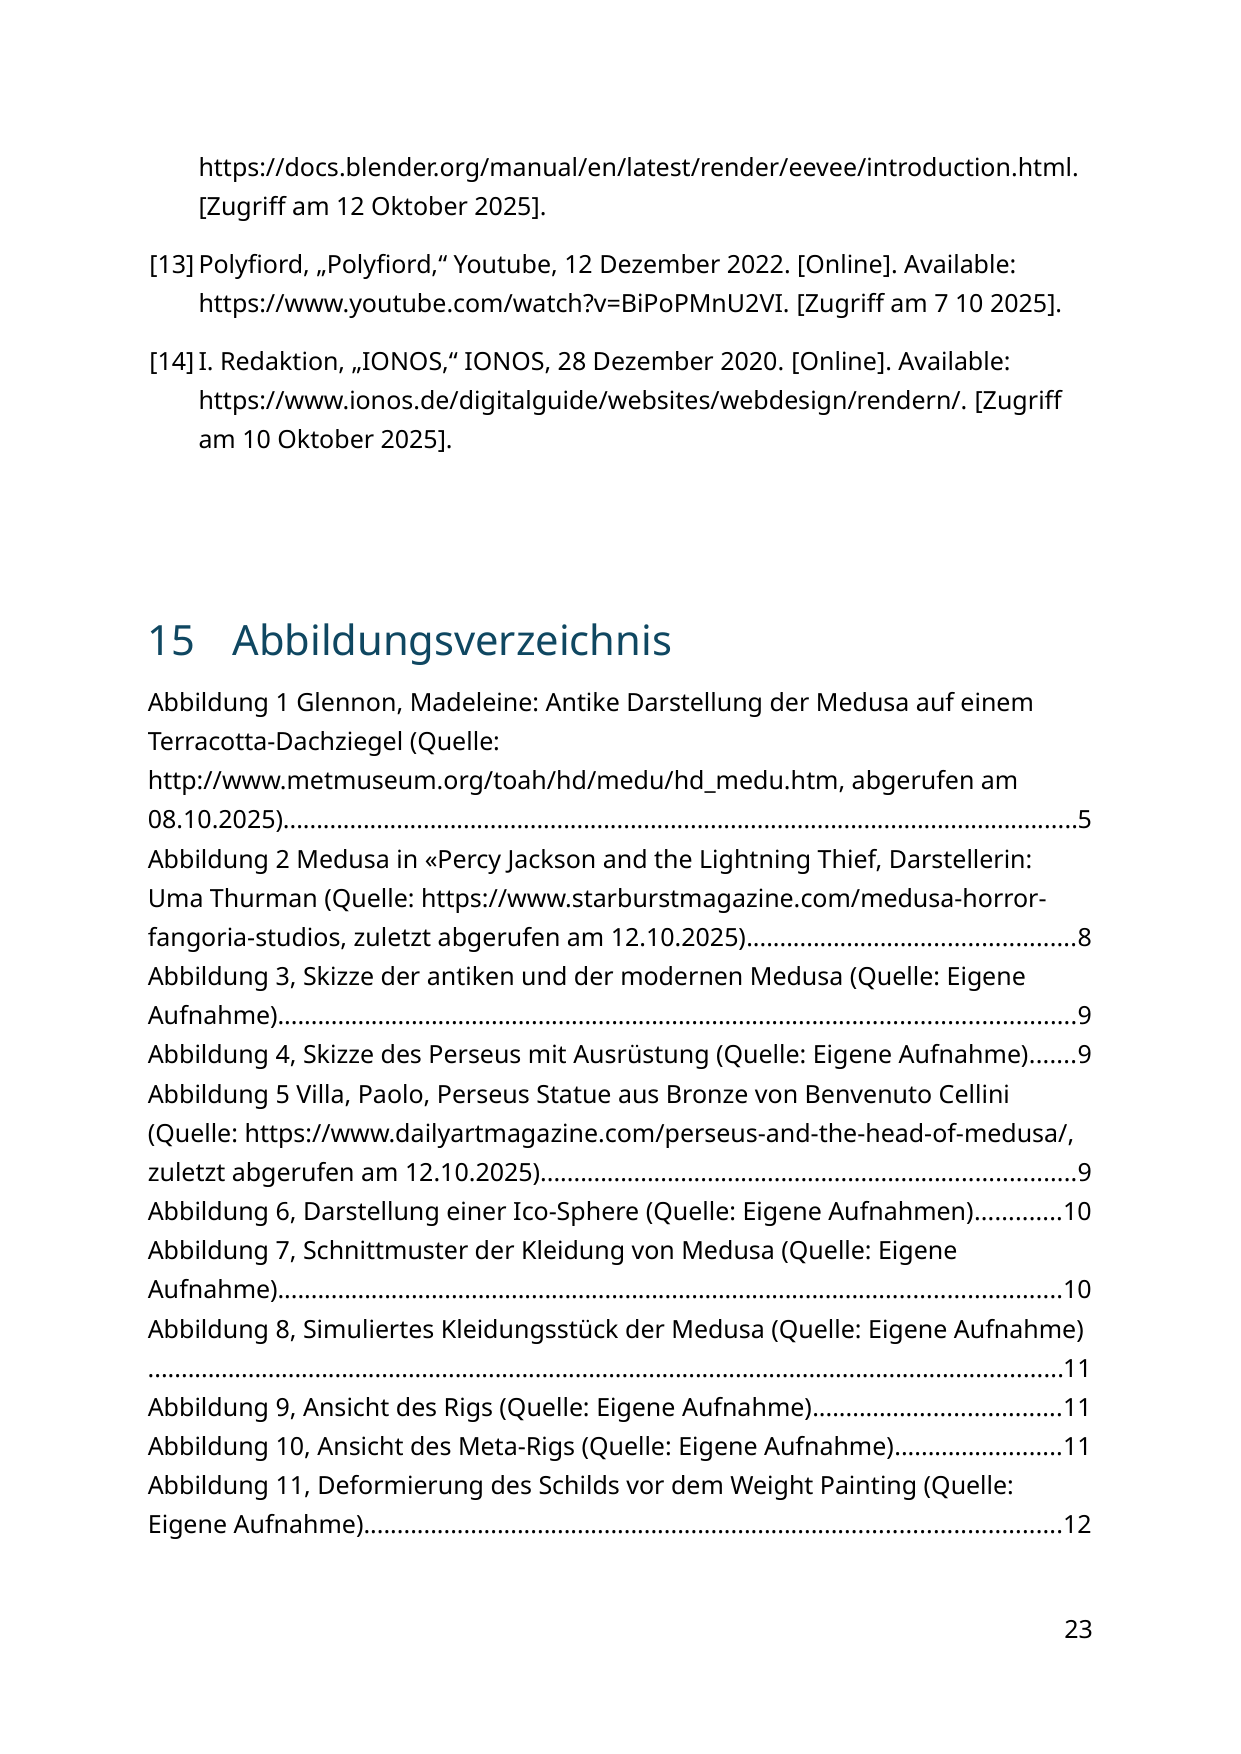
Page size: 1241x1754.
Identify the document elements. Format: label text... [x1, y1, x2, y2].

text Abbildung 11, Deformierung des Schilds vor dem Weight Painting (Quelle: Eigene Aufnahme) 12 [148, 1468, 1093, 1541]
text Abbildung 2 Medusa in «Percy Jackson and the Lightning Thief, Darstellerin: Uma Thurman (Quelle: https://www.starburstmagazine.com/medusa-horror-fangoria-studios, zuletzt abgerufen am 12.10.2025) 8 [148, 841, 1093, 954]
text Abbildung 6, Darstellung einer Ico-Sphere (Quelle: Eigene Aufnahmen) 10 [148, 1194, 1093, 1228]
text Abbildung 4, Skizze des Perseus mit Ausrüstung (Quelle: Eigene Aufnahme) 9 [148, 1037, 1093, 1071]
text Abbildung 5 Villa, Paolo, Perseus Statue aus Bronze von Benvenuto Cellini (Quelle: https://www.dailyartmagazine.com/perseus-and-the-head-of-medusa/, zuletzt abgerufen am 12.10.2025) 9 [148, 1076, 1093, 1189]
text Abbildung 8, Simuliertes Kleidungsstück der Medusa (Quelle: Eigene Aufnahme) 11 [148, 1311, 1093, 1384]
text Abbildung 9, Ansicht des Rigs (Quelle: Eigene Aufnahme) 11 [148, 1390, 1093, 1424]
text Abbildung 1 Glennon, Madeleine: Antike Darstellung der Medusa auf einem Terracotta-Dachziegel (Quelle: http://www.metmuseum.org/toah/hd/medu/hd_medu.htm, abgerufen am 08.10.2025) 5 [148, 685, 1093, 836]
text Abbildung 7, Schnittmuster der Kleidung von Medusa (Quelle: Eigene Aufnahme) 10 [148, 1233, 1093, 1306]
text Abbildung 3, Skizze der antiken und der modernen Medusa (Quelle: Eigene Aufnahme) 9 [148, 959, 1093, 1032]
subtitle Abbildungsverzeichnis [148, 611, 1093, 668]
text Abbildung 10, Ansicht des Meta-Rigs (Quelle: Eigene Aufnahme) 11 [148, 1429, 1093, 1463]
